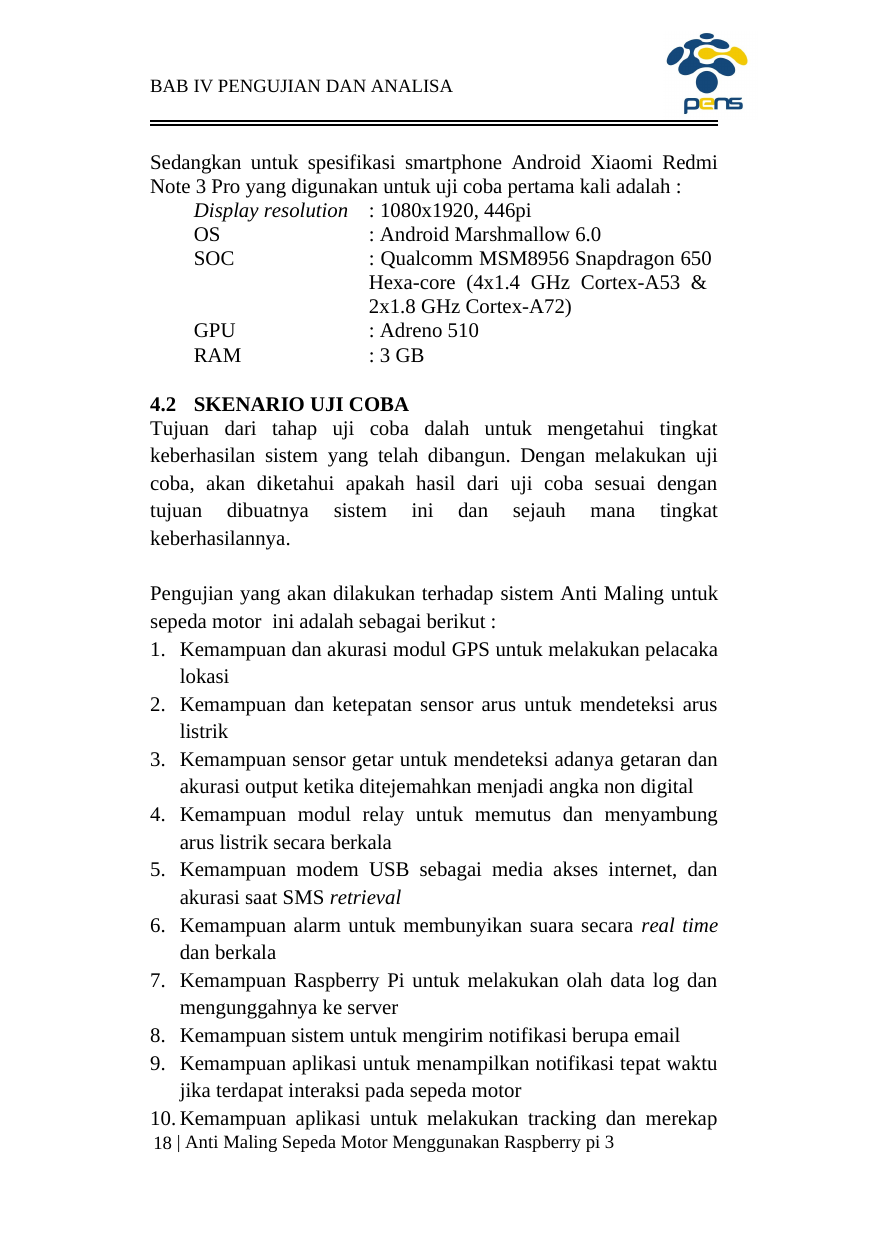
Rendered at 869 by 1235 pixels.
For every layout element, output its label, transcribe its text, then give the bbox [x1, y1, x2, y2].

text OS : Android Marshmallow 6.0 [150, 222, 718, 246]
text SOC : Qualcomm MSM8956 Snapdragon 650 Hexa-core (4x1.4 GHz Cortex-A53 & 2x1.8 GHz Cortex-A72) [150, 246, 718, 318]
list Kemampuan aplikasi untuk melakukan tracking dan merekap datanya [150, 1106, 718, 1130]
list Kemampuan modul relay untuk memutus dan menyambung arus listrik secara berkala [150, 802, 718, 854]
list Kemampuan sensor getar untuk mendeteksi adanya getaran dan akurasi output ketika ditejemahkan menjadi angka non digital [150, 747, 718, 798]
picture [663, 31, 758, 120]
list Kemampuan Raspberry Pi untuk melakukan olah data log dan mengunggahnya ke server [150, 968, 718, 1019]
text Pengujian yang akan dilakukan terhadap sistem Anti Maling untuk sepeda motor ini adalah sebagai berikut : [150, 581, 718, 633]
list Kemampuan dan ketepatan sensor arus untuk mendeteksi arus listrik [150, 692, 718, 743]
text GPU : Adreno 510 [150, 318, 718, 342]
text Sedangkan untuk spesifikasi smartphone Android Xiaomi Redmi Note 3 Pro yang digunakan untuk uji coba pertama kali adalah : [150, 150, 718, 198]
text RAM : 3 GB [150, 342, 718, 367]
list Kemampuan sistem untuk mengirim notifikasi berupa email [150, 1023, 718, 1047]
list Kemampuan dan akurasi modul GPS untuk melakukan pelacaka lokasi [150, 636, 718, 688]
text Display resolution : 1080x1920, 446pi [150, 198, 718, 222]
list Kemampuan aplikasi untuk menampilkan notifikasi tepat waktu jika terdapat interaksi pada sepeda motor [150, 1051, 718, 1102]
list Kemampuan alarm untuk membunyikan suara secara real time dan berkala [150, 912, 718, 964]
list Kemampuan modem USB sebagai media akses internet, dan akurasi saat SMS retrieval [150, 857, 718, 909]
text Tujuan dari tahap uji coba dalah untuk mengetahui tingkat keberhasilan sistem yang telah dibangun. Dengan melakukan uji coba, akan diketahui apakah hasil dari uji coba sesuai dengan tujuan dibuatnya sistem ini dan sejauh mana tingkat keberhasilannya. [150, 416, 718, 550]
subtitle SKENARIO UJI COBA [150, 392, 718, 416]
